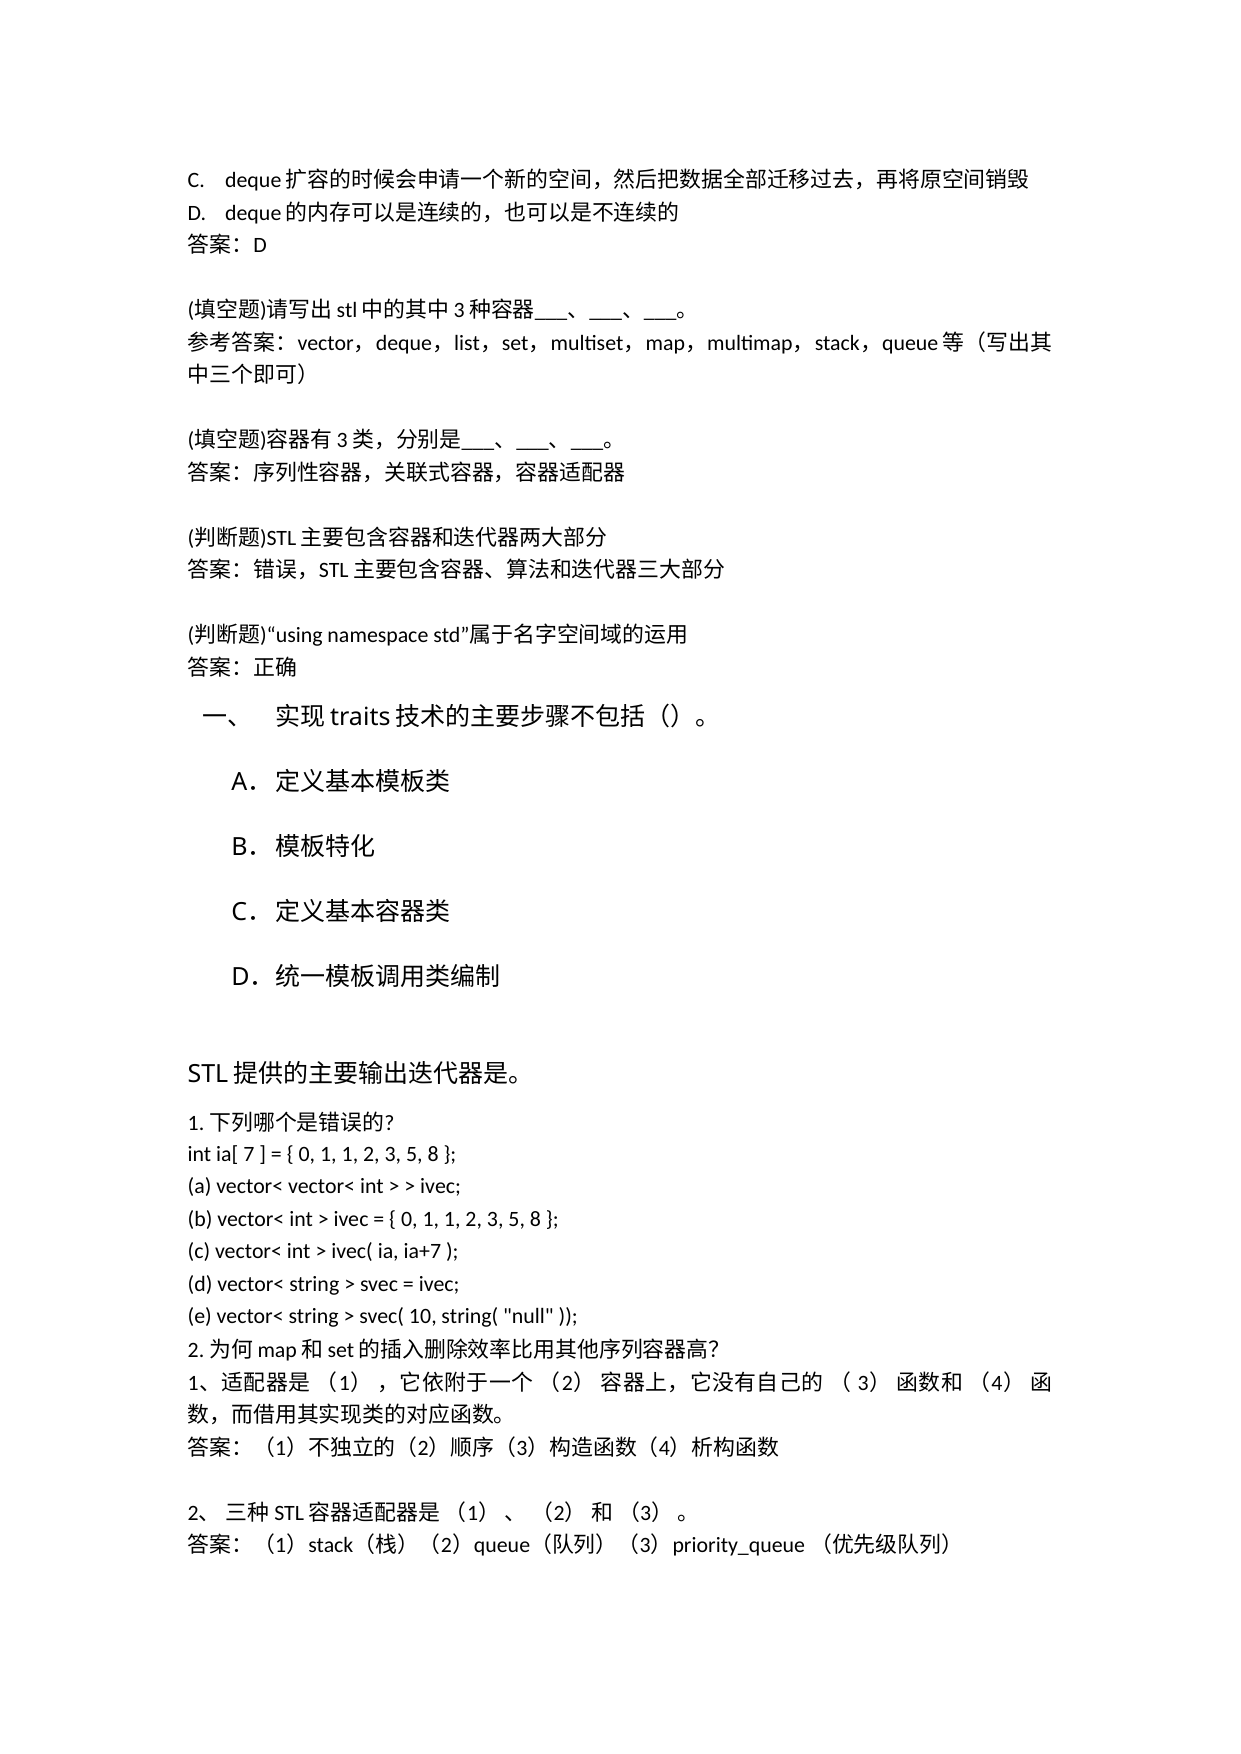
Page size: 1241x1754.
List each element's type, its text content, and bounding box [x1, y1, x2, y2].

text (判断题)“using namespace std”属于名字空间域的运用 [187, 617, 1053, 649]
text 答案：（1）不独立的（2）顺序（3）构造函数（4）析构函数 [187, 1429, 1053, 1462]
text 1、适配器是 （1） ，它依附于一个 （2） 容器上，它没有自己的 （ 3） 函数和 （4） 函数，而借用其实现类的对应函数。 [187, 1364, 1053, 1429]
list 统一模板调用类编制 [231, 942, 1053, 1007]
text (判断题)STL主要包含容器和迭代器两大部分 [187, 519, 1053, 552]
text 2、 三种 STL 容器适配器是 （1） 、 （2） 和 （3） 。 [187, 1494, 1053, 1527]
text (b) vector< int > ivec = { 0, 1, 1, 2, 3, 5, 8 }; [187, 1202, 1053, 1234]
text 答案：（1）stack（栈）（2）queue（队列）（3）priority_queue （优先级队列） [187, 1527, 1053, 1559]
text (c) vector< int > ivec( ia, ia+7 ); [187, 1234, 1053, 1267]
list deque的内存可以是连续的，也可以是不连续的 [187, 194, 1053, 227]
text (a) vector< vector< int > > ivec; [187, 1169, 1053, 1202]
text 1. 下列哪个是错误的? [187, 1104, 1053, 1137]
list 模板特化 [231, 812, 1053, 877]
list 定义基本模板类 [231, 747, 1053, 812]
text 答案：序列性容器，关联式容器，容器适配器 [187, 454, 1053, 487]
text (d) vector< string > svec = ivec; [187, 1267, 1053, 1299]
text 答案：D [187, 227, 1053, 259]
text 答案：正确 [187, 649, 1053, 682]
text 答案：错误，STL主要包含容器、算法和迭代器三大部分 [187, 552, 1053, 584]
list 定义基本容器类 [231, 877, 1053, 942]
text (填空题)请写出stl中的其中3种容器___、___、___。 [187, 292, 1053, 324]
text int ia[ 7 ] = { 0, 1, 1, 2, 3, 5, 8 }; [187, 1137, 1053, 1169]
text 参考答案：vector，deque，list，set，multiset，map，multimap，stack，queue等（写出其中三个即可） [187, 324, 1053, 389]
list deque扩容的时候会申请一个新的空间，然后把数据全部迁移过去，再将原空间销毁 [187, 162, 1053, 194]
list 实现traits技术的主要步骤不包括（）。 [202, 682, 1053, 747]
text 2. 为何map和set的插入删除效率比用其他序列容器高？ [187, 1332, 1053, 1364]
text (填空题)容器有3类，分别是___、___、___。 [187, 422, 1053, 454]
text (e) vector< string > svec( 10, string( "null" )); [187, 1299, 1053, 1332]
text STL提供的主要输出迭代器是。 [187, 1039, 1053, 1104]
